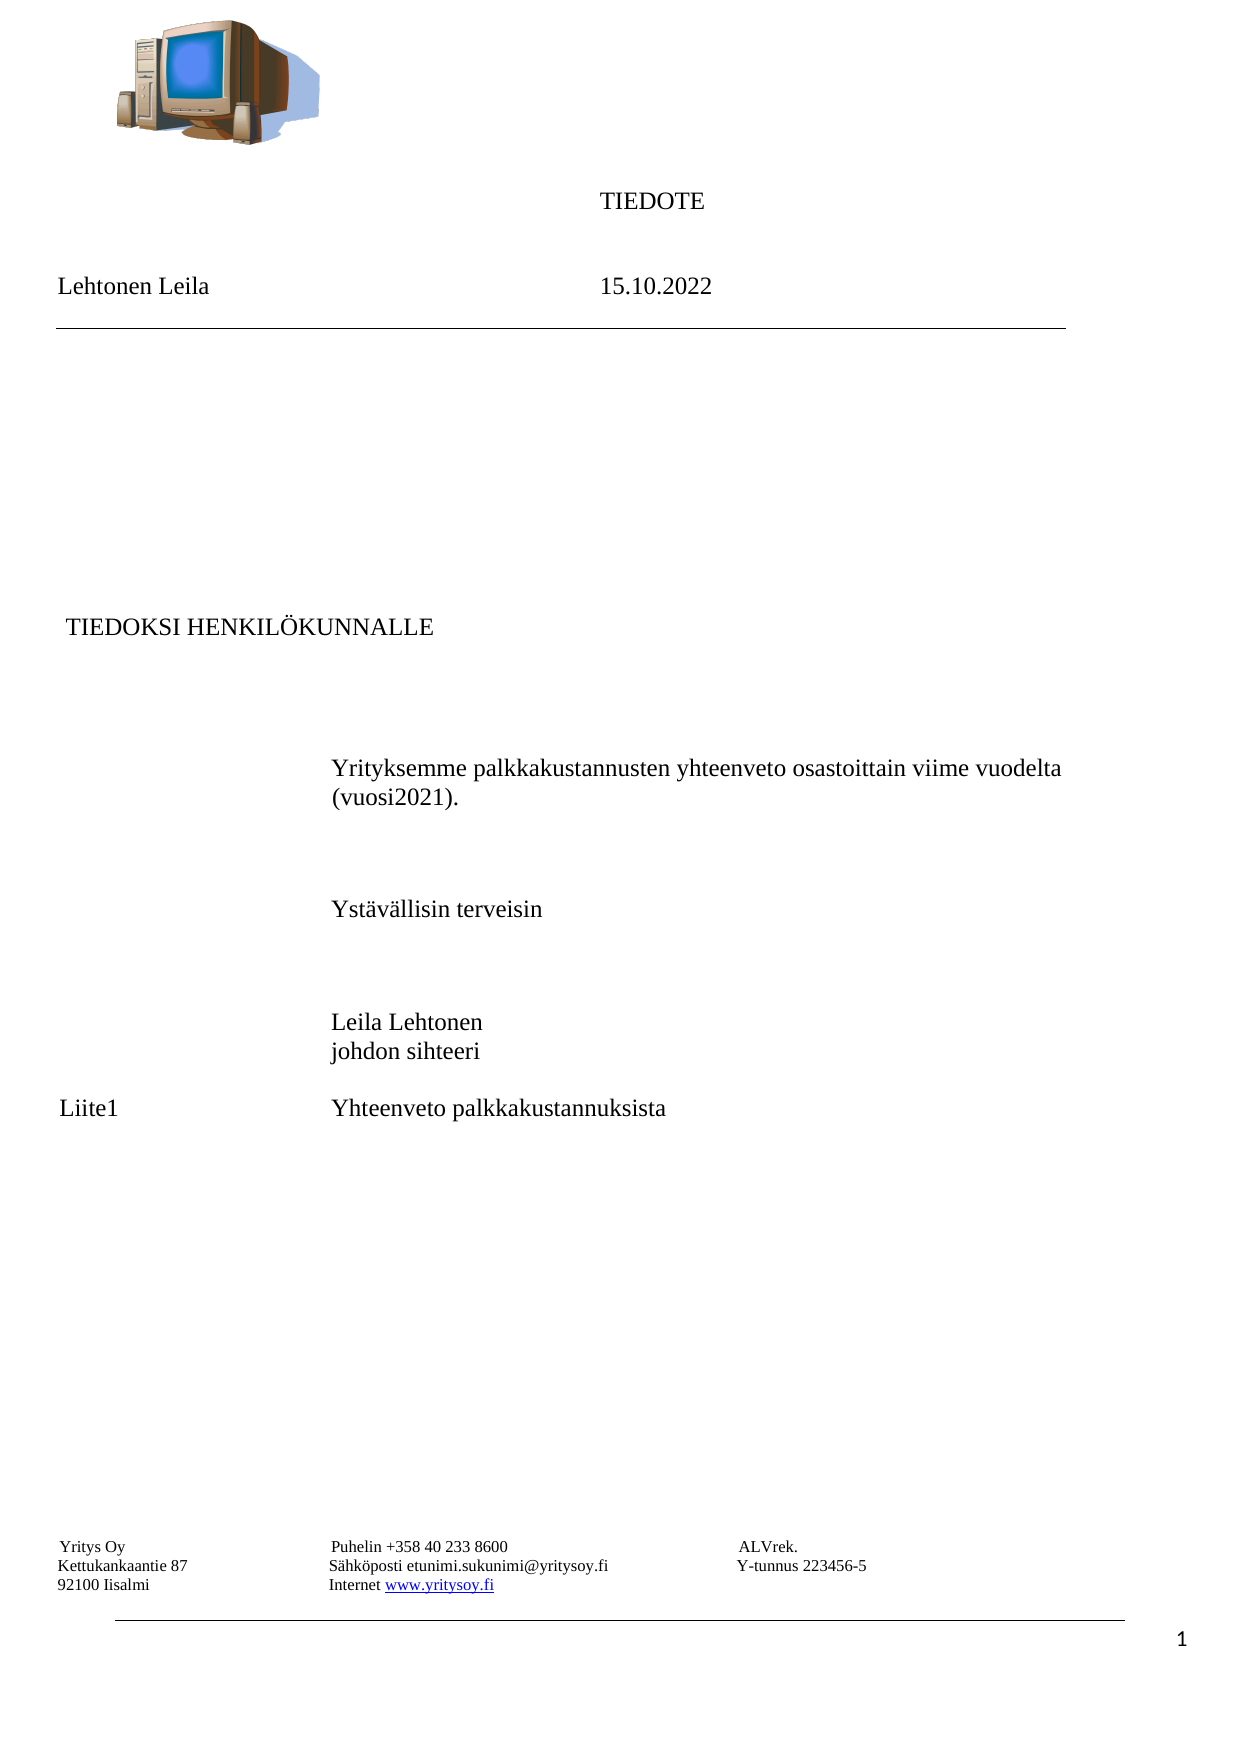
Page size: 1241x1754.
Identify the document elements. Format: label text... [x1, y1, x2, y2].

text 92100 Iisalmi Internet www.yritysoy.fi [57, 1575, 1187, 1594]
text Ystävällisin terveisin [331, 894, 1187, 923]
text Yrityksemme palkkakustannusten yhteenveto osastoittain viime vuodelta (vuosi2021). [331, 753, 1187, 810]
text Yritys Oy Puhelin +358 40 233 8600 ALVrek. [59, 1537, 1187, 1556]
picture [116, 19, 320, 145]
text Leila Lehtonen [331, 1007, 1187, 1036]
text Kettukankaantie 87 Sähköposti etunimi.sukunimi@yritysoy.fi Y-tunnus 223456-5 [57, 1556, 1187, 1575]
text TIEDOKSI HENKILÖKUNNALLE [59, 612, 1187, 641]
text Liite1 Yhteenveto palkkakustannuksista [59, 1093, 1187, 1122]
text Lehtonen Leila 15.10.2022 [57, 271, 1187, 299]
text johdon sihteeri [331, 1036, 1187, 1065]
text TIEDOTE [57, 186, 1187, 215]
